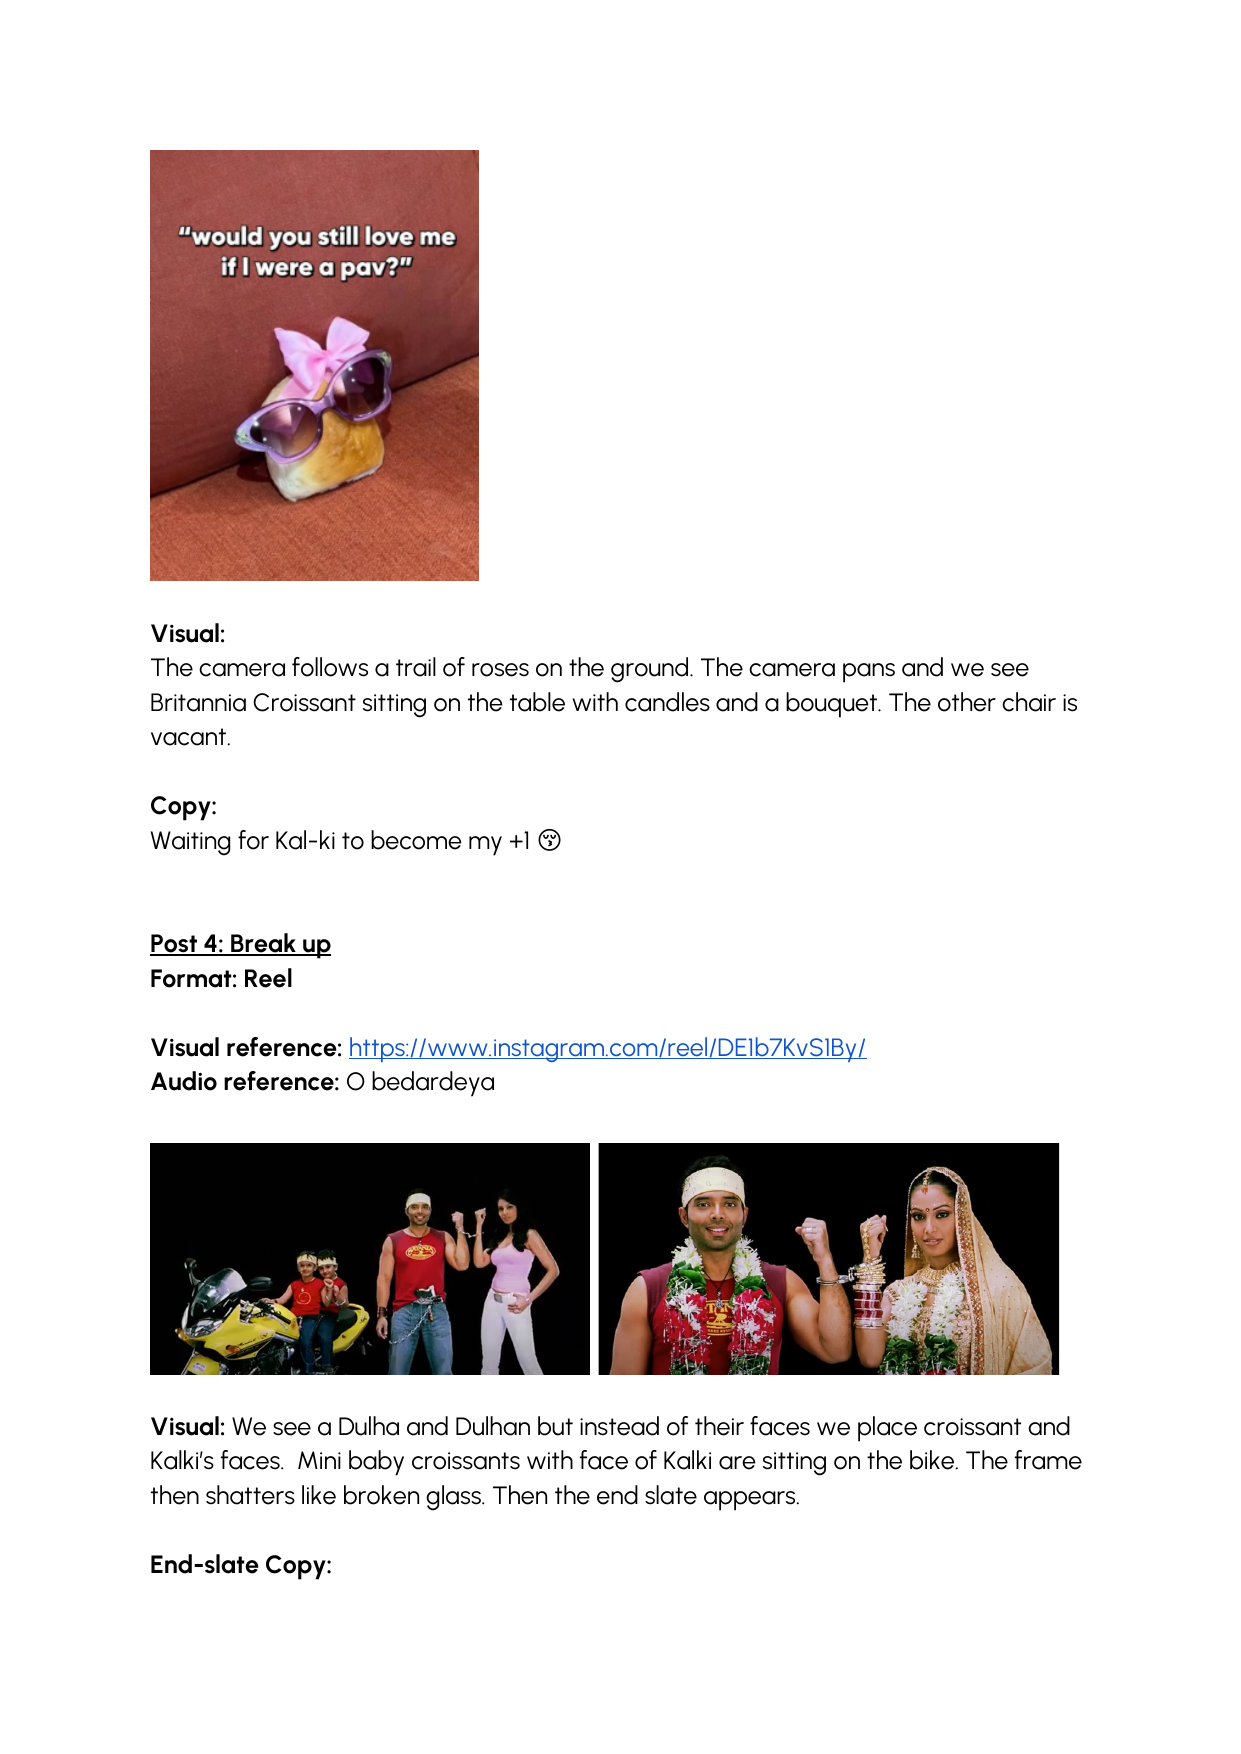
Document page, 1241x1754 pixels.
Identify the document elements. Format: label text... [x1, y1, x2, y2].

text The camera follows a trail of roses on the ground. The camera pans and we see Britannia Croissant sitting on the table with candles and a bouquet. The other chair is vacant. [150, 653, 1090, 752]
text Waiting for Kal-ki to become my +1 😚🫶 [150, 825, 1090, 855]
text Audio reference: O bedardeya [150, 1067, 1090, 1097]
picture [598, 1143, 1060, 1375]
text Visual: [150, 618, 1090, 648]
text Post 4: Break up [150, 929, 1090, 959]
text Visual reference: https://www.instagram.com/reel/DE1b7KvS1By/ [150, 1032, 1090, 1062]
text Format: Reel [150, 963, 1090, 993]
text End-slate Copy: [150, 1549, 1090, 1579]
text Visual: We see a Dulha and Dulhan but instead of their faces we place croissant and Kalki’s faces. Mini baby croissants with face of Kalki are sitting on the bike. The frame then shatters like broken glass. Then the end slate appears. [150, 1411, 1090, 1510]
picture [150, 1143, 590, 1375]
text Copy: [150, 791, 1090, 821]
picture [150, 150, 479, 581]
